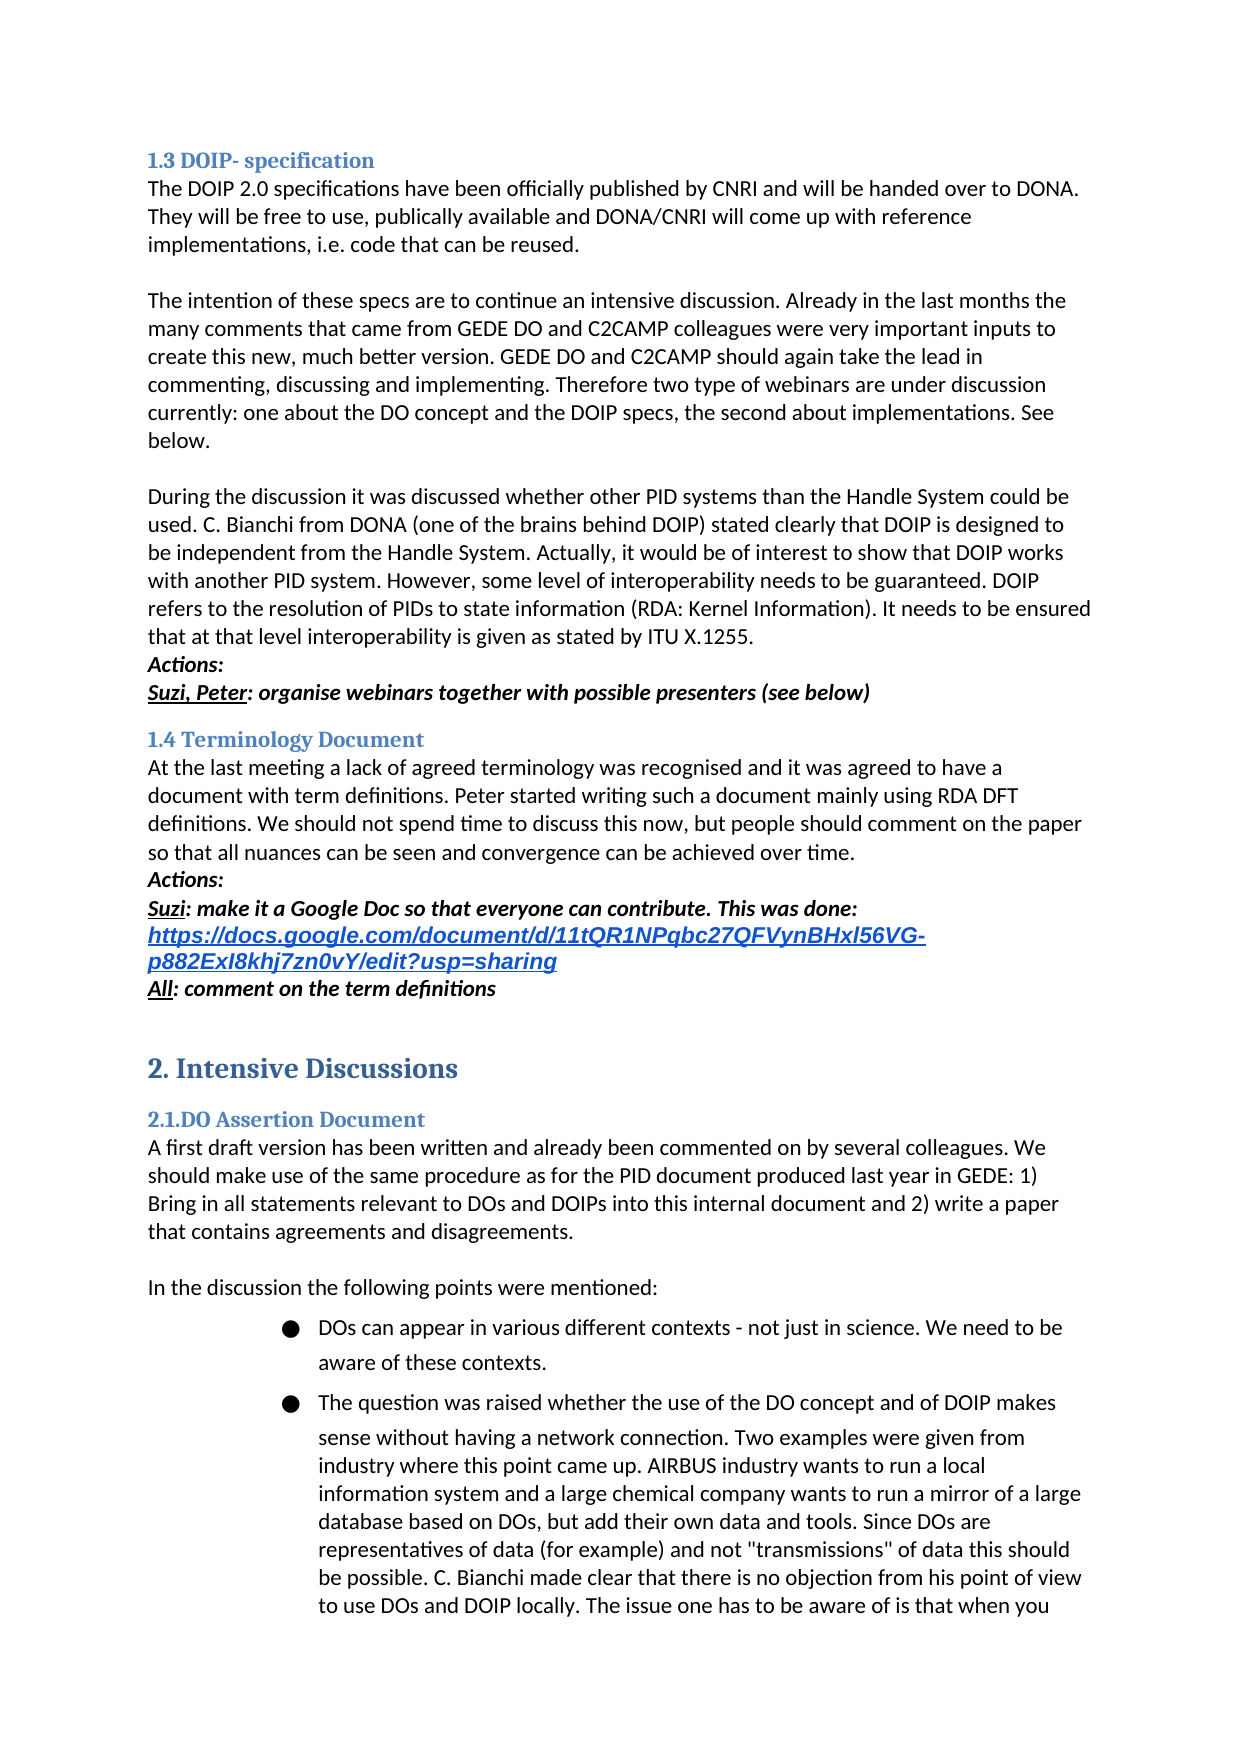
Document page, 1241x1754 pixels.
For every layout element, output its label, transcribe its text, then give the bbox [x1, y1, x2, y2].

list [281, 1376, 1093, 1619]
text Suzi: make it a Google Doc so that everyone can contribute. This was done: https://docs.google.com/document/d/11tQR1NPqbc27QFVynBHxl56VG-p882ExI8khj7zn0vY/edit?usp=sharing [148, 894, 1093, 974]
text A first draft version has been written and already been commented on by several colleagues. We should make use of the same procedure as for the PID document produced last year in GEDE: 1) Bring in all statements relevant to DOs and DOIPs into this internal document and 2) write a paper that contains agreements and disagreements. [148, 1133, 1093, 1245]
subtitle 1.3 DOIP- specification [148, 148, 1093, 174]
text In the discussion the following points were mentioned: [148, 1273, 1093, 1301]
text All: comment on the term definitions [148, 974, 1093, 1002]
text Actions: [148, 650, 1093, 678]
text Suzi, Peter: organise webinars together with possible presenters (see below) [148, 678, 1093, 706]
text The DOIP 2.0 specifications have been officially published by CNRI and will be handed over to DONA. They will be free to use, publically available and DONA/CNRI will come up with reference implementations, i.e. code that can be reused. [148, 174, 1093, 258]
list DOs can appear in various different contexts - not just in science. We need to be aware of these contexts. [281, 1301, 1093, 1376]
subtitle 1.4 Terminology Document [148, 727, 1093, 753]
subtitle 2.1.DO Assertion Document [148, 1107, 1093, 1133]
text The intention of these specs are to continue an intensive discussion. Already in the last months the many comments that came from GEDE DO and C2CAMP colleagues were very important inputs to create this new, much better version. GEDE DO and C2CAMP should again take the lead in commenting, discussing and implementing. Therefore two type of webinars are under discussion currently: one about the DO concept and the DOIP specs, the second about implementations. See below. [148, 286, 1093, 454]
text Actions: [148, 866, 1093, 894]
text During the discussion it was discussed whether other PID systems than the Handle System could be used. C. Bianchi from DONA (one of the brains behind DOIP) stated clearly that DOIP is designed to be independent from the Handle System. Actually, it would be of interest to show that DOIP works with another PID system. However, some level of interoperability needs to be guaranteed. DOIP refers to the resolution of PIDs to state information (RDA: Kernel Information). It needs to be ensured that at that level interoperability is given as stated by ITU X.1255. [148, 482, 1093, 650]
text At the last meeting a lack of agreed terminology was recognised and it was agreed to have a document with term definitions. Peter started writing such a document mainly using RDA DFT definitions. We should not spend time to discuss this now, but people should comment on the paper so that all nuances can be seen and convergence can be achieved over time. [148, 753, 1093, 866]
subtitle 2. Intensive Discussions [148, 1052, 1093, 1086]
